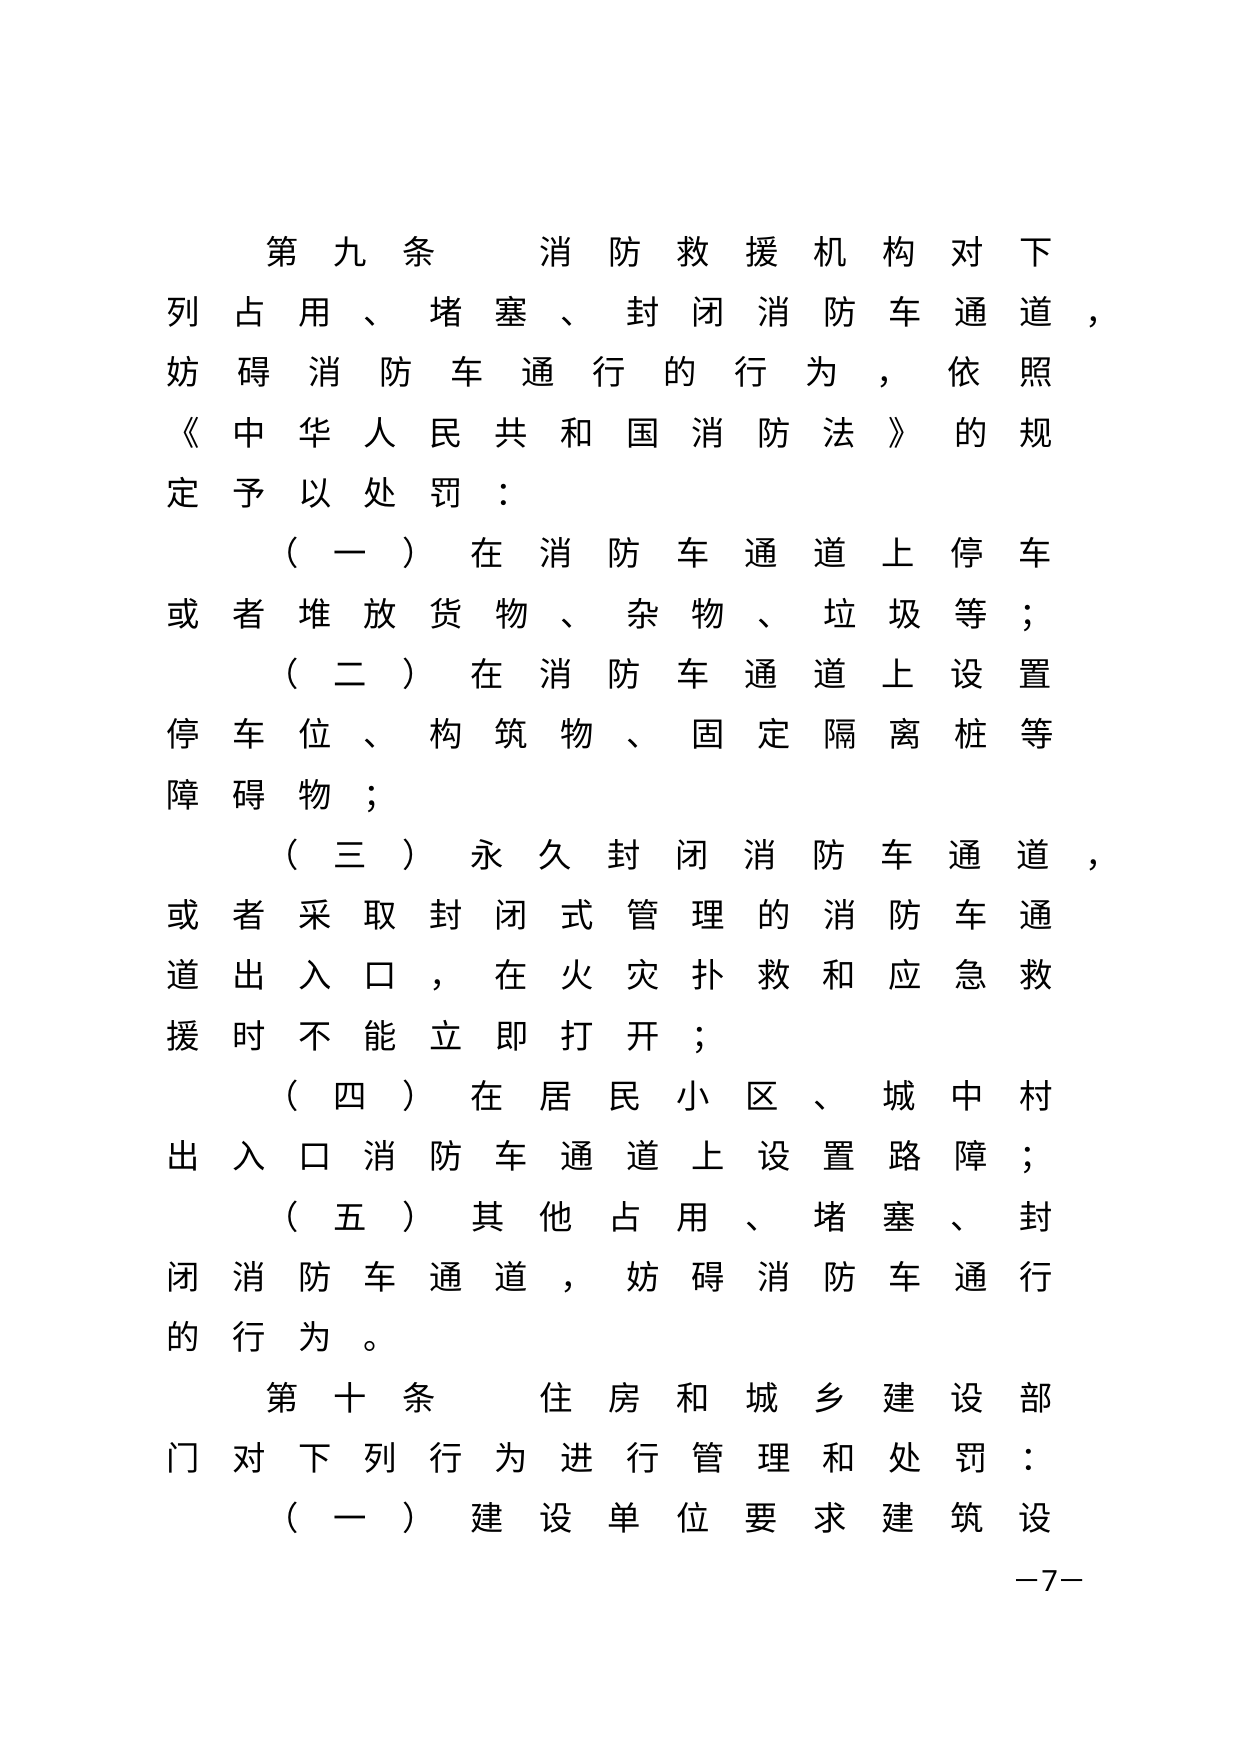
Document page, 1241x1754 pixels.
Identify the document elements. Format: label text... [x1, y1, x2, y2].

text 第九条 消防救援机构对下列占用、堵塞、封闭消防车通道，妨碍消防车通行的行为，依照《中华人民共和国消防法》的规定予以处罚： [167, 219, 1085, 521]
text （四）在居民小区、城中村出入口消防车通道上设置路障； [167, 1064, 1085, 1184]
text （一）在消防车通道上停车或者堆放货物、杂物、垃圾等； [167, 521, 1085, 642]
text （一）建设单位要求建筑设计单位或者建筑施工企业，对消防车通道降低消防技术标准进行设计、施工的； [167, 1486, 1085, 1546]
text 第十条 住房和城乡建设部门对下列行为进行管理和处罚： [167, 1365, 1085, 1486]
text （五）其他占用、堵塞、封闭消防车通道，妨碍消防车通行的行为。 [167, 1184, 1085, 1365]
text （三）永久封闭消防车通道，或者采取封闭式管理的消防车通道出入口，在火灾扑救和应急救援时不能立即打开； [167, 823, 1085, 1064]
text （二）在消防车通道上设置停车位、构筑物、固定隔离桩等障碍物； [167, 642, 1085, 823]
